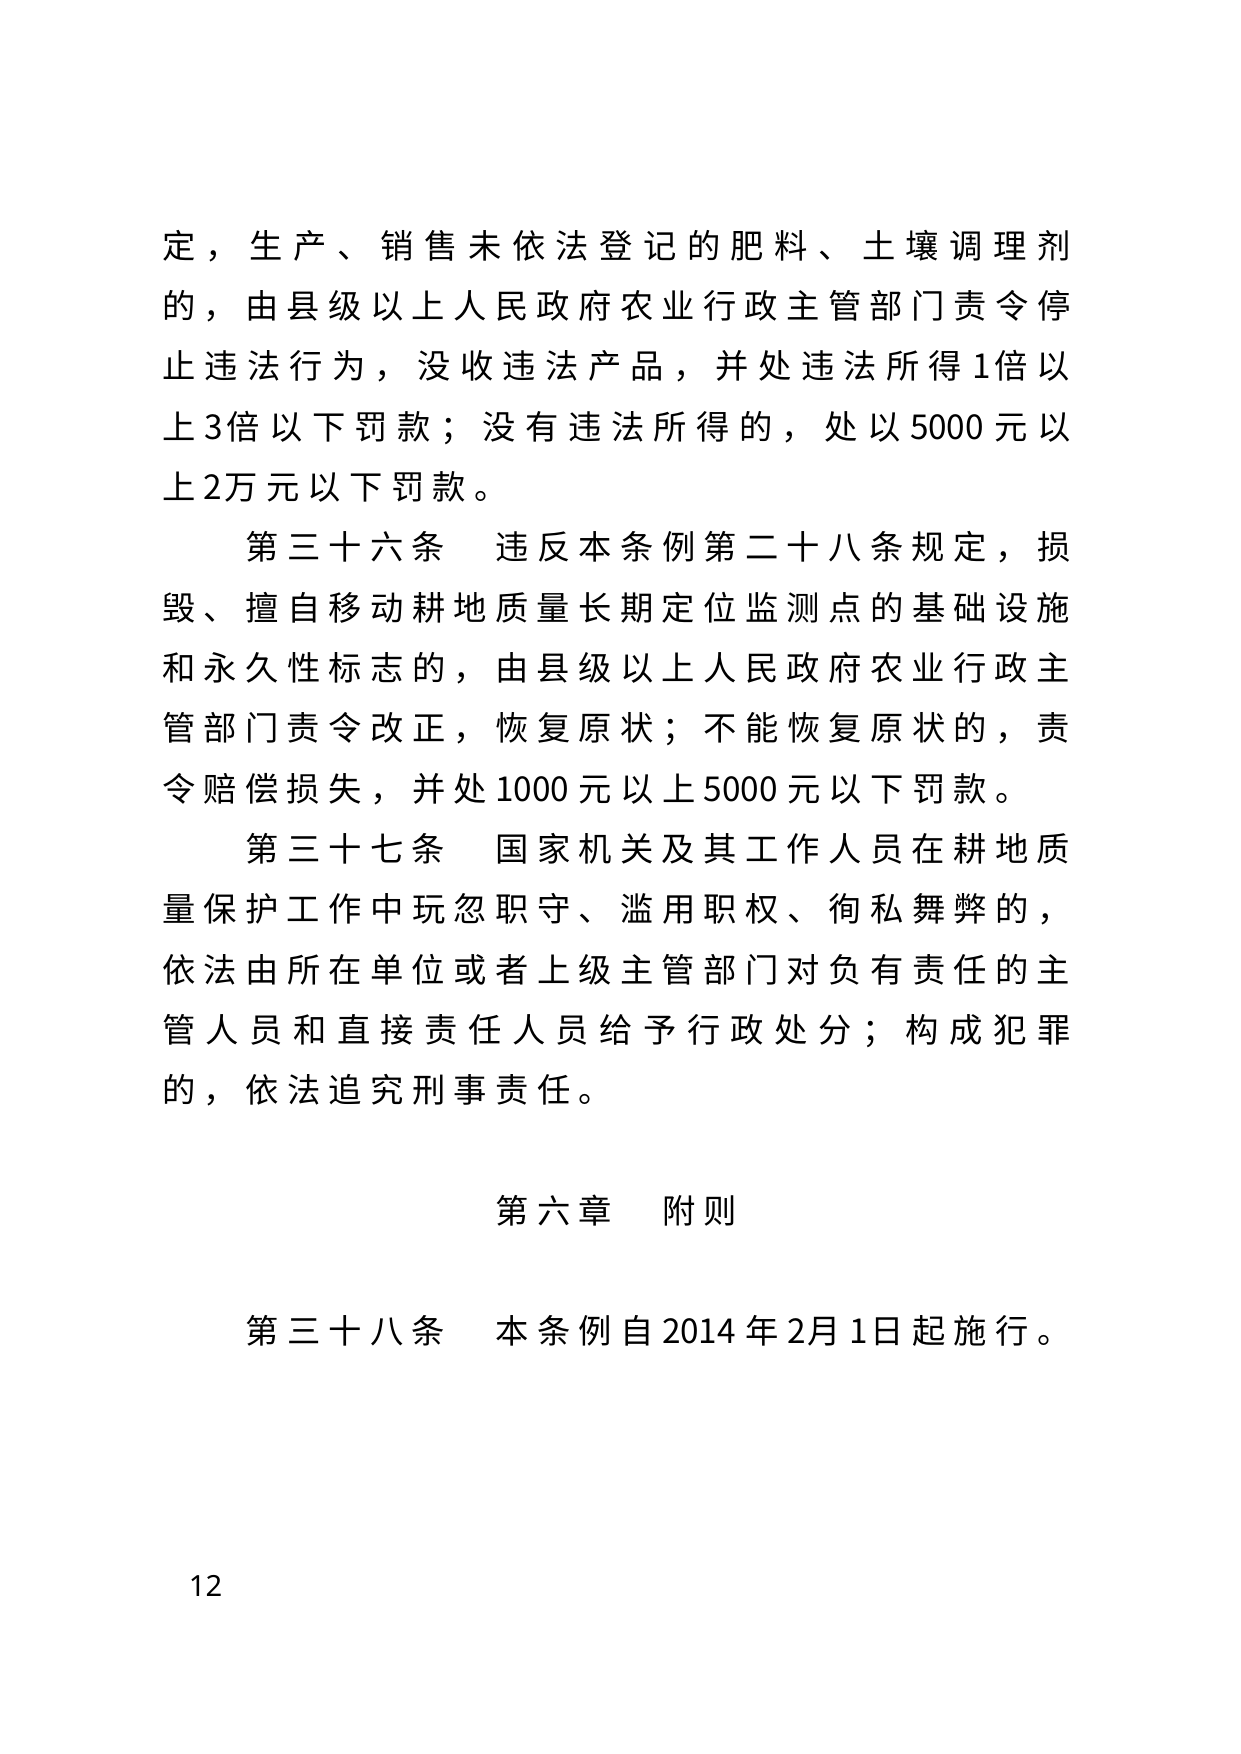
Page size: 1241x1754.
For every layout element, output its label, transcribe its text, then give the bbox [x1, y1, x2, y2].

text 第三十六条 违反本条例第二十八条规定，损毁、擅自移动耕地质量长期定位监测点的基础设施和永久性标志的，由县级以上人民政府农业行政主管部门责令改正，恢复原状；不能恢复原状的，责令赔偿损失，并处1000元以上5000元以下罚款。 [162, 515, 1078, 817]
text 第三十七条 国家机关及其工作人员在耕地质量保护工作中玩忽职守、滥用职权、徇私舞弊的，依法由所在单位或者上级主管部门对负有责任的主管人员和直接责任人员给予行政处分；构成犯罪的，依法追究刑事责任。 [162, 817, 1078, 1118]
text 第三十八条 本条例自2014年2月1日起施行。 [162, 1299, 1078, 1359]
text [162, 213, 1078, 515]
text 第六章 附则 [162, 1178, 1078, 1239]
